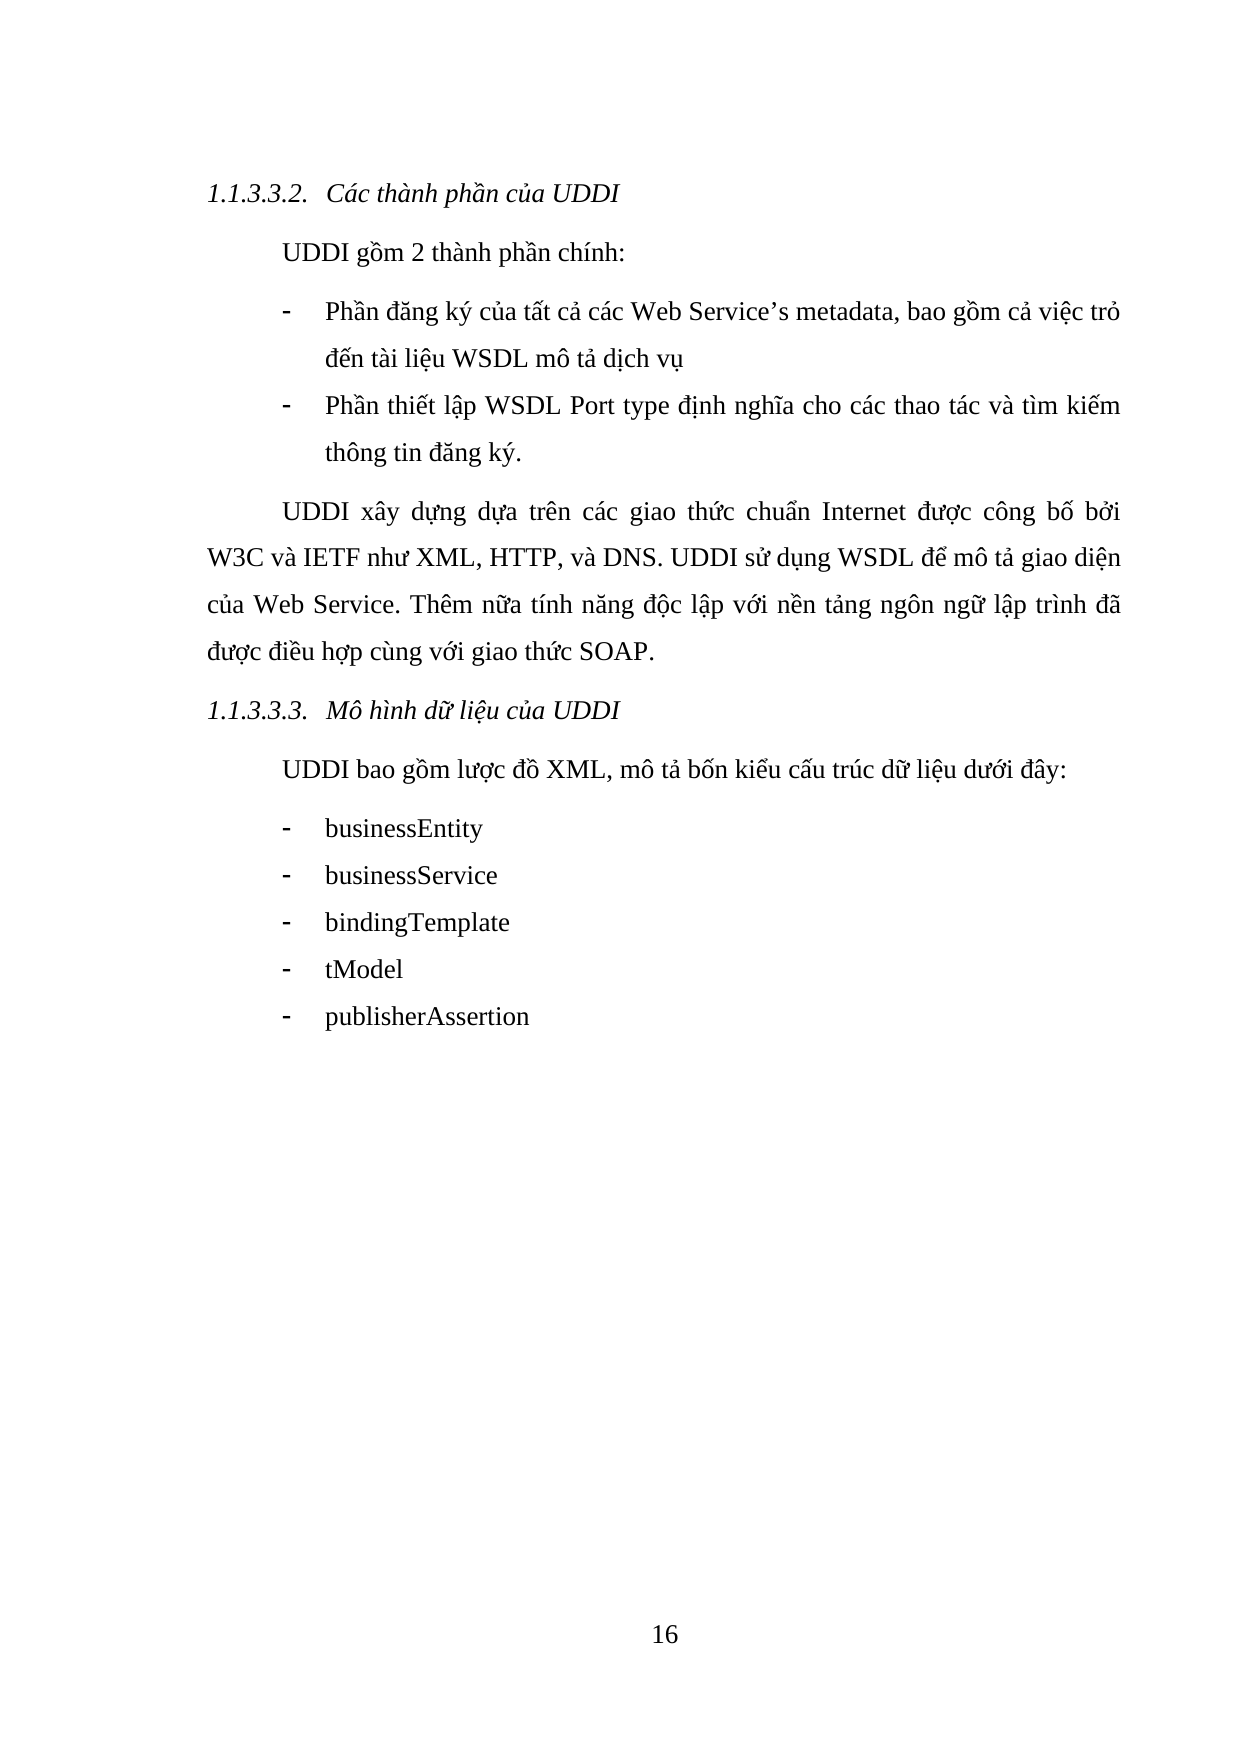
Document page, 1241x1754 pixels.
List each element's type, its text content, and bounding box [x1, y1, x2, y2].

text UDDI gồm 2 thành phần chính: [207, 236, 1122, 267]
list tModel [282, 953, 1122, 984]
list publisherAssertion [282, 1000, 1122, 1031]
list businessService [282, 859, 1122, 891]
text UDDI xây dựng dựa trên các giao thức chuẩn Internet được công bố bởi W3C và IETF như XML, HTTP, và DNS. UDDI sử dụng WSDL để mô tả giao diện của Web Service. Thêm nữa tính năng độc lập với nền tảng ngôn ngữ lập trình đã được điều hợp cùng với giao thức SOAP. [207, 495, 1122, 666]
list bindingTemplate [282, 906, 1122, 937]
subtitle Các thành phần của UDDI [207, 177, 1122, 208]
list Phần thiết lập WSDL Port type định nghĩa cho các thao tác và tìm kiếm thông tin đăng ký. [282, 389, 1122, 467]
text UDDI bao gồm lược đồ XML, mô tả bốn kiểu cấu trúc dữ liệu dưới đây: [207, 753, 1122, 784]
list businessEntity [282, 812, 1122, 844]
list Phần đăng ký của tất cả các Web Service’s metadata, bao gồm cả việc trỏ đến tài liệu WSDL mô tả dịch vụ [282, 296, 1122, 373]
subtitle Mô hình dữ liệu của UDDI [207, 694, 1122, 725]
